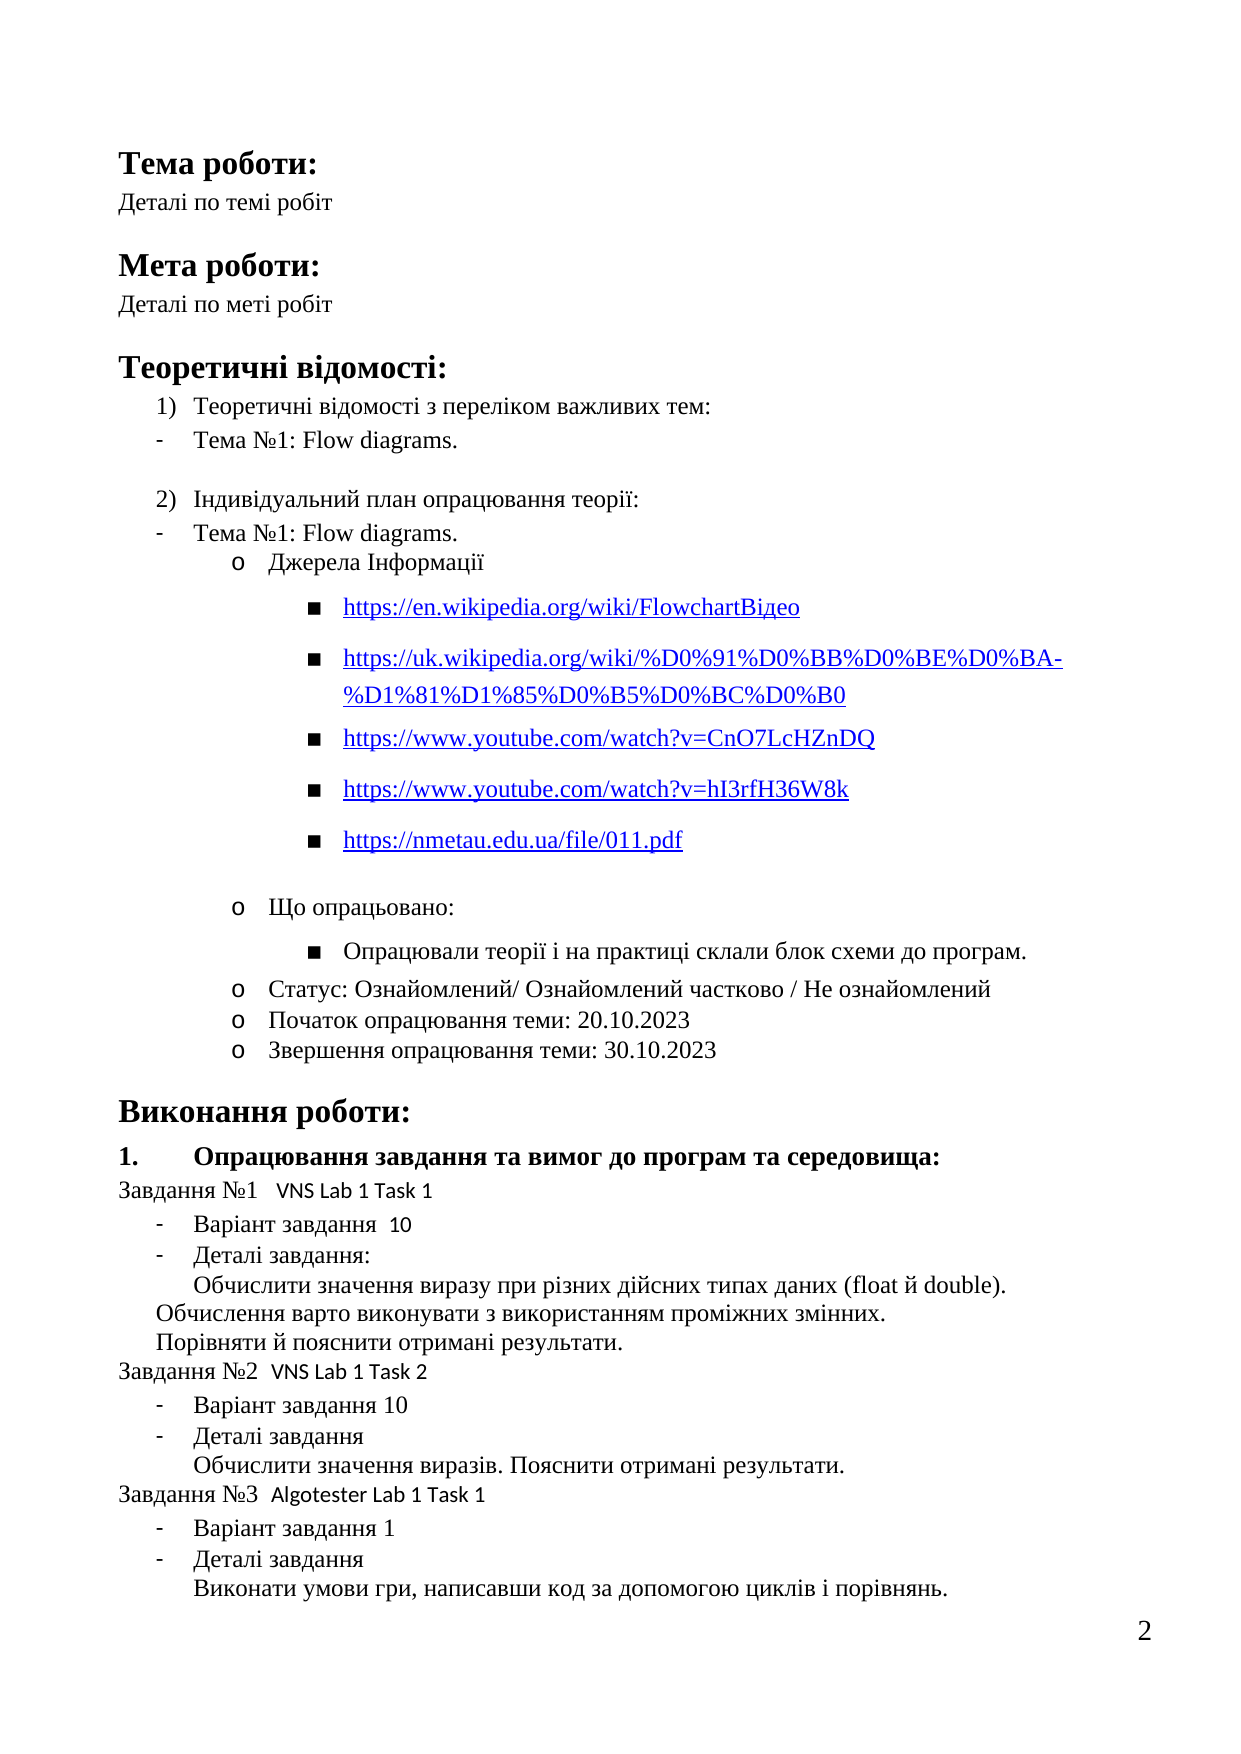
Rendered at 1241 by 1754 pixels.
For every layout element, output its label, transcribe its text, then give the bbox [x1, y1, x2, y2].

text Обчислити значення виразів. Пояснити отримані результати. [156, 1450, 1152, 1479]
text Виконати умови гри, написавши код за допомогою циклів і порівнянь. [193, 1573, 1152, 1602]
subtitle Теоретичні відомості: [118, 347, 1152, 386]
text Завдання №3 Algotester Lab 1 Task 1 [118, 1479, 1152, 1508]
list Варіант завдання 1 [156, 1512, 1152, 1543]
text Завдання №2 VNS Lab 1 Task 2 [118, 1356, 1152, 1385]
list Джерела Інформації [231, 547, 1152, 578]
text Обчислити значення виразу при різних дійсних типах даних (float й double). Обчислення варто виконувати з використанням проміжних змінних. Порівняти й пояснити отримані результати. [156, 1270, 1152, 1356]
list Опрацювали теорії і на практиці склали блок схеми до програм. [306, 923, 1152, 974]
list Деталі завдання [156, 1543, 1152, 1573]
list Індивідуальний план опрацювання теорії: [156, 484, 1152, 512]
list Що опрацьовано: [231, 892, 1152, 923]
list https://www.youtube.com/watch?v=hI3rfH36W8k [306, 761, 1152, 812]
list Теоретичні відомості з переліком важливих тем: [156, 391, 1152, 420]
subtitle Тема роботи: [118, 143, 1152, 181]
list Варіант завдання 10 [156, 1389, 1152, 1420]
subtitle Виконання роботи: [118, 1091, 1152, 1130]
list https://nmetau.edu.ua/file/011.pdf [306, 812, 1152, 863]
text Деталі по меті робіт [118, 289, 1152, 318]
list https://en.wikipedia.org/wiki/FlowchartВідео [306, 578, 1152, 629]
list Деталі завдання [156, 1420, 1152, 1450]
list Звершення опрацювання теми: 30.10.2023 [231, 1036, 1152, 1066]
text Деталі по темі робіт [118, 187, 1152, 216]
list https://www.youtube.com/watch?v=CnO7LcHZnDQ [306, 709, 1152, 761]
list Тема №1: Flow diagrams. [156, 424, 1152, 455]
list Варіант завдання 10 [156, 1209, 1152, 1239]
list Статус: Ознайомлений/ Ознайомлений частково / Не ознайомлений [231, 974, 1152, 1005]
list Деталі завдання: [156, 1239, 1152, 1270]
list https://uk.wikipedia.org/wiki/%D0%91%D0%BB%D0%BE%D0%BA-%D1%81%D1%85%D0%B5%D0%BC%D0%B0 [306, 629, 1152, 709]
text Завдання №1 VNS Lab 1 Task 1 [118, 1175, 1152, 1204]
subtitle 1. Опрацювання завдання та вимог до програм та середовища: [118, 1139, 1152, 1171]
list Тема №1: Flow diagrams. [156, 517, 1152, 547]
list Початок опрацювання теми: 20.10.2023 [231, 1005, 1152, 1036]
subtitle Мета роботи: [118, 245, 1152, 283]
